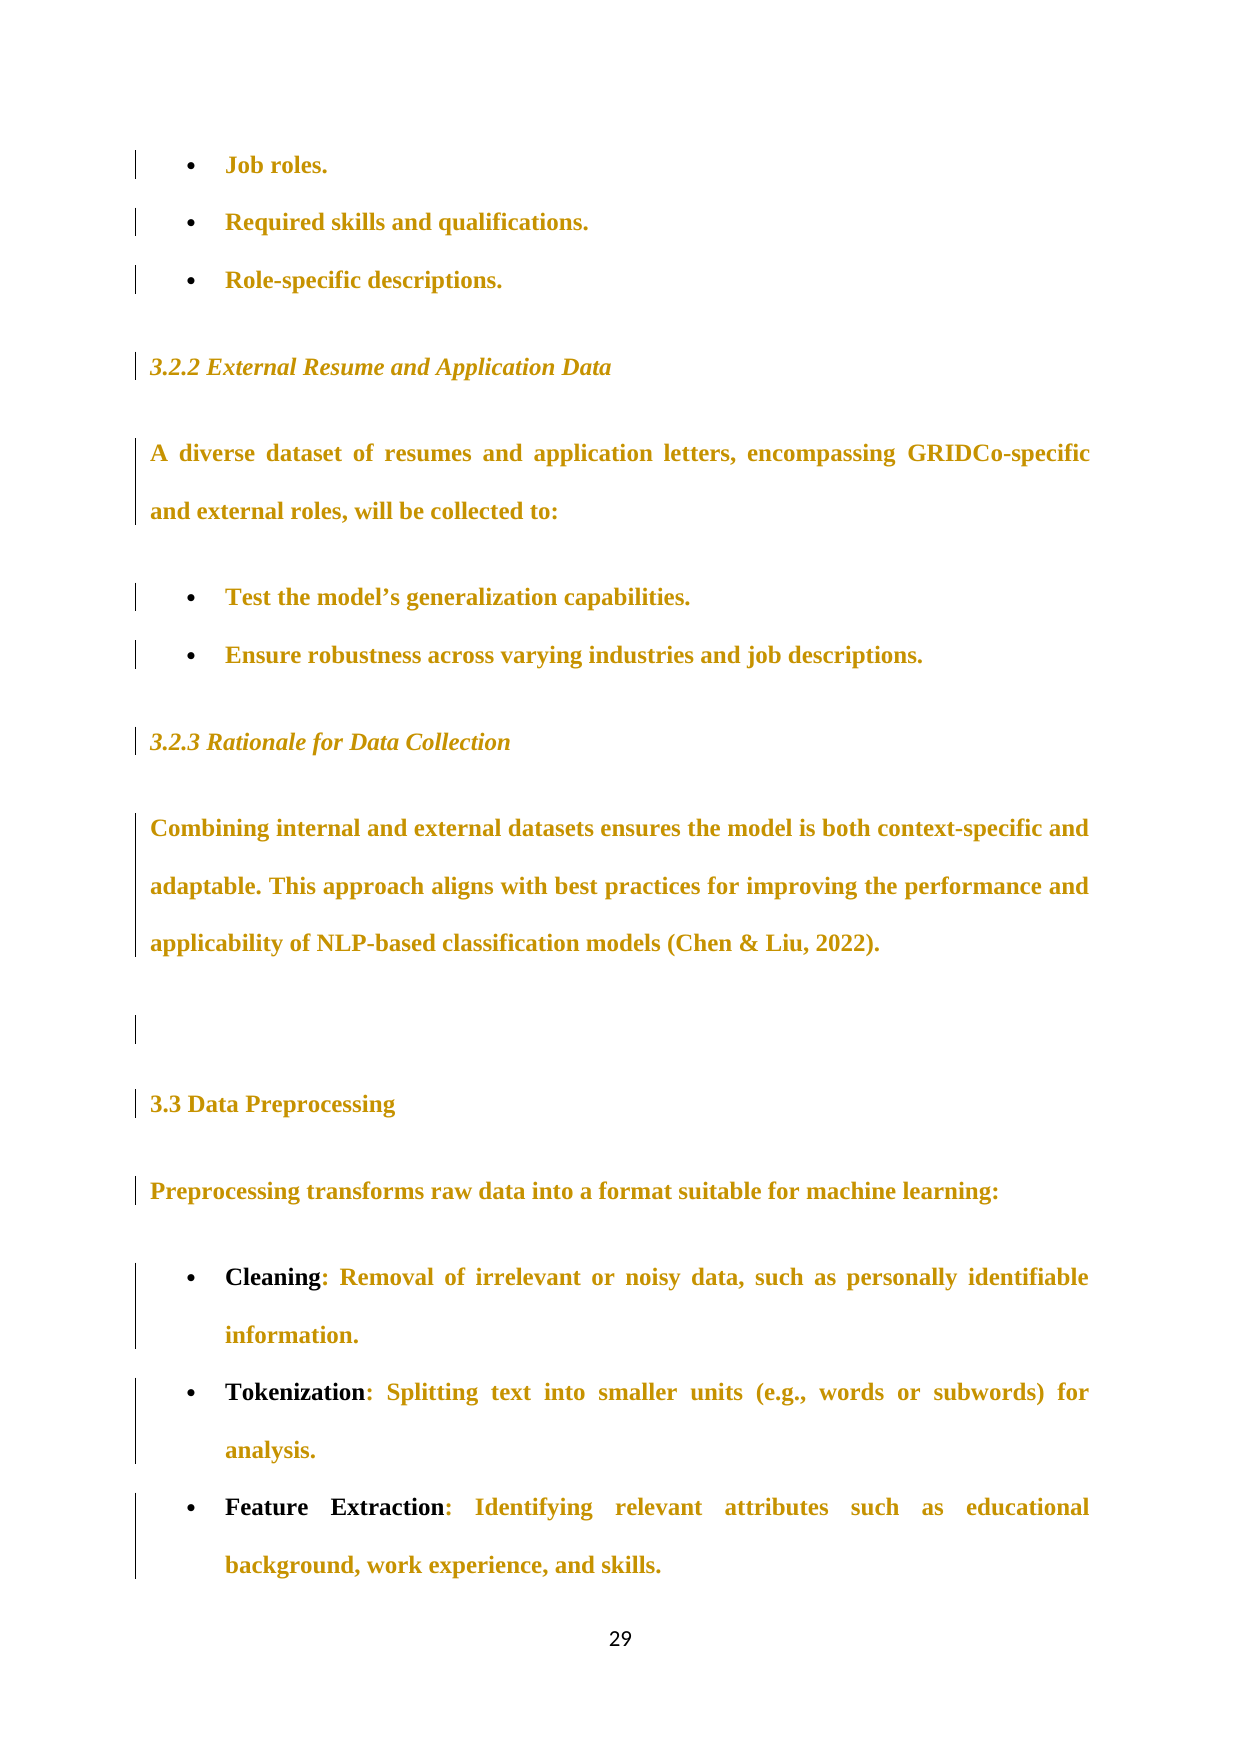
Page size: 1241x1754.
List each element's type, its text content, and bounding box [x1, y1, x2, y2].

list Required skills and qualifications. [187, 207, 1090, 236]
subtitle 3.3 Data Preprocessing [150, 1089, 1090, 1118]
list Role-specific descriptions. [187, 265, 1090, 294]
text Preprocessing transforms raw data into a format suitable for machine learning: [150, 1176, 1090, 1204]
list Tokenization: Splitting text into smaller units (e.g., words or subwords) for analysis. [187, 1377, 1090, 1464]
list Test the model’s generalization capabilities. [187, 582, 1090, 611]
text Combining internal and external datasets ensures the model is both context-specific and adaptable. This approach aligns with best practices for improving the performance and applicability of NLP-based classification models (Chen & Liu, 2022). [150, 813, 1090, 957]
list Feature Extraction: Identifying relevant attributes such as educational background, work experience, and skills. [187, 1492, 1090, 1579]
list Cleaning: Removal of irrelevant or noisy data, such as personally identifiable information. [187, 1262, 1090, 1349]
subtitle 3.2.3 Rationale for Data Collection [150, 727, 1090, 755]
subtitle 3.2.2 External Resume and Application Data [150, 352, 1090, 380]
list Job roles. [187, 150, 1090, 179]
text A diverse dataset of resumes and application letters, encompassing GRIDCo-specific and external roles, will be collected to: [150, 438, 1090, 524]
list Ensure robustness across varying industries and job descriptions. [187, 640, 1090, 669]
